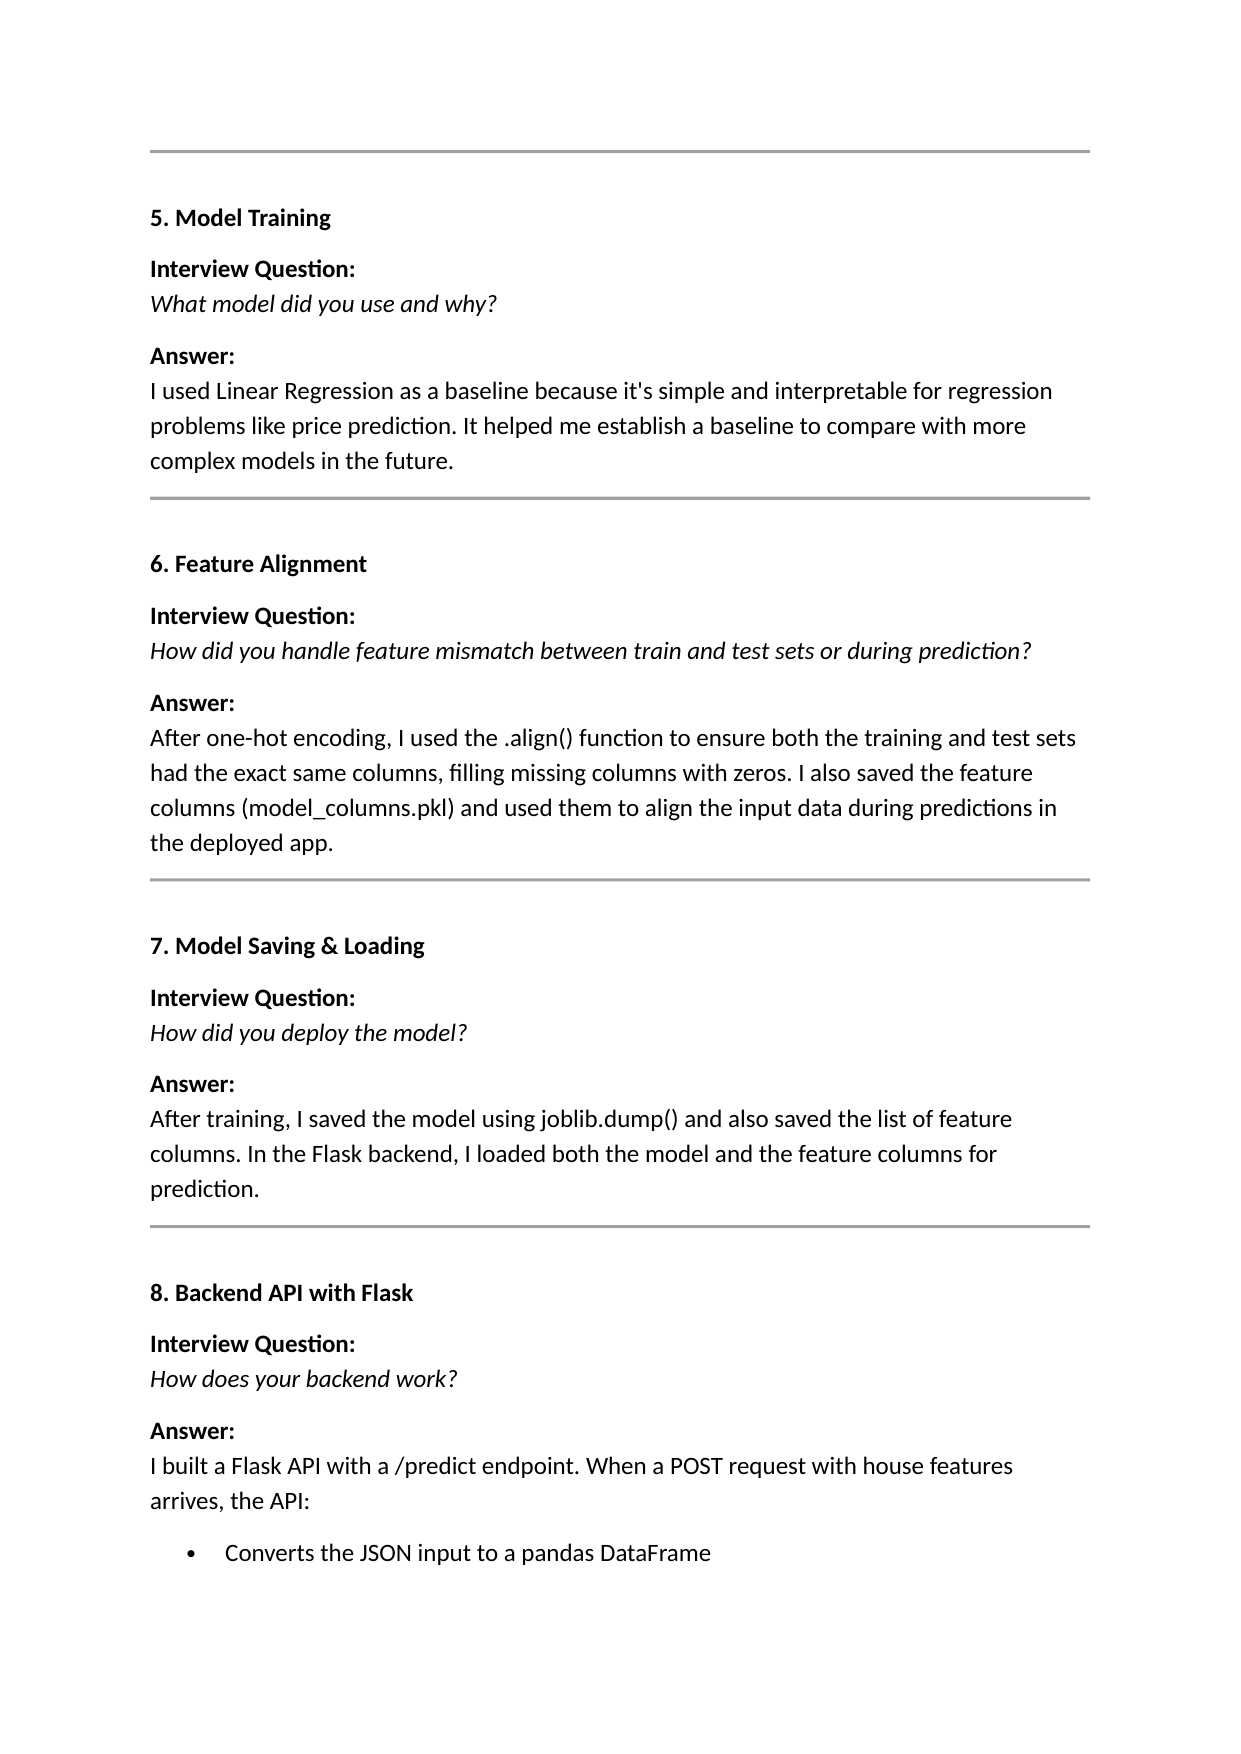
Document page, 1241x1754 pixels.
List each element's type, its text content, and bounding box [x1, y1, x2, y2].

text Answer: After one-hot encoding, I used the .align() function to ensure both the training and test sets had the exact same columns, filling missing columns with zeros. I also saved the feature columns (model_columns.pkl) and used them to align the input data during predictions in the deployed app. [150, 687, 1090, 857]
text Interview Question: How did you deploy the model? [150, 982, 1090, 1047]
text 6. Feature Alignment [150, 548, 1090, 579]
text Answer: I used Linear Regression as a baseline because it's simple and interpretable for regression problems like price prediction. It helped me establish a baseline to compare with more complex models in the future. [150, 340, 1090, 476]
text Answer: I built a Flask API with a /predict endpoint. When a POST request with house features arrives, the API: [150, 1415, 1090, 1516]
text 7. Model Saving & Loading [150, 930, 1090, 961]
text Interview Question: How does your backend work? [150, 1328, 1090, 1394]
text 8. Backend API with Flask [150, 1277, 1090, 1307]
text Answer: After training, I saved the model using joblib.dump() and also saved the list of feature columns. In the Flask backend, I loaded both the model and the feature columns for prediction. [150, 1068, 1090, 1204]
text Interview Question: What model did you use and why? [150, 253, 1090, 319]
text Interview Question: How did you handle feature mismatch between train and test sets or during prediction? [150, 600, 1090, 666]
text 5. Model Training [150, 202, 1090, 232]
list Converts the JSON input to a pandas DataFrame [187, 1537, 1090, 1567]
